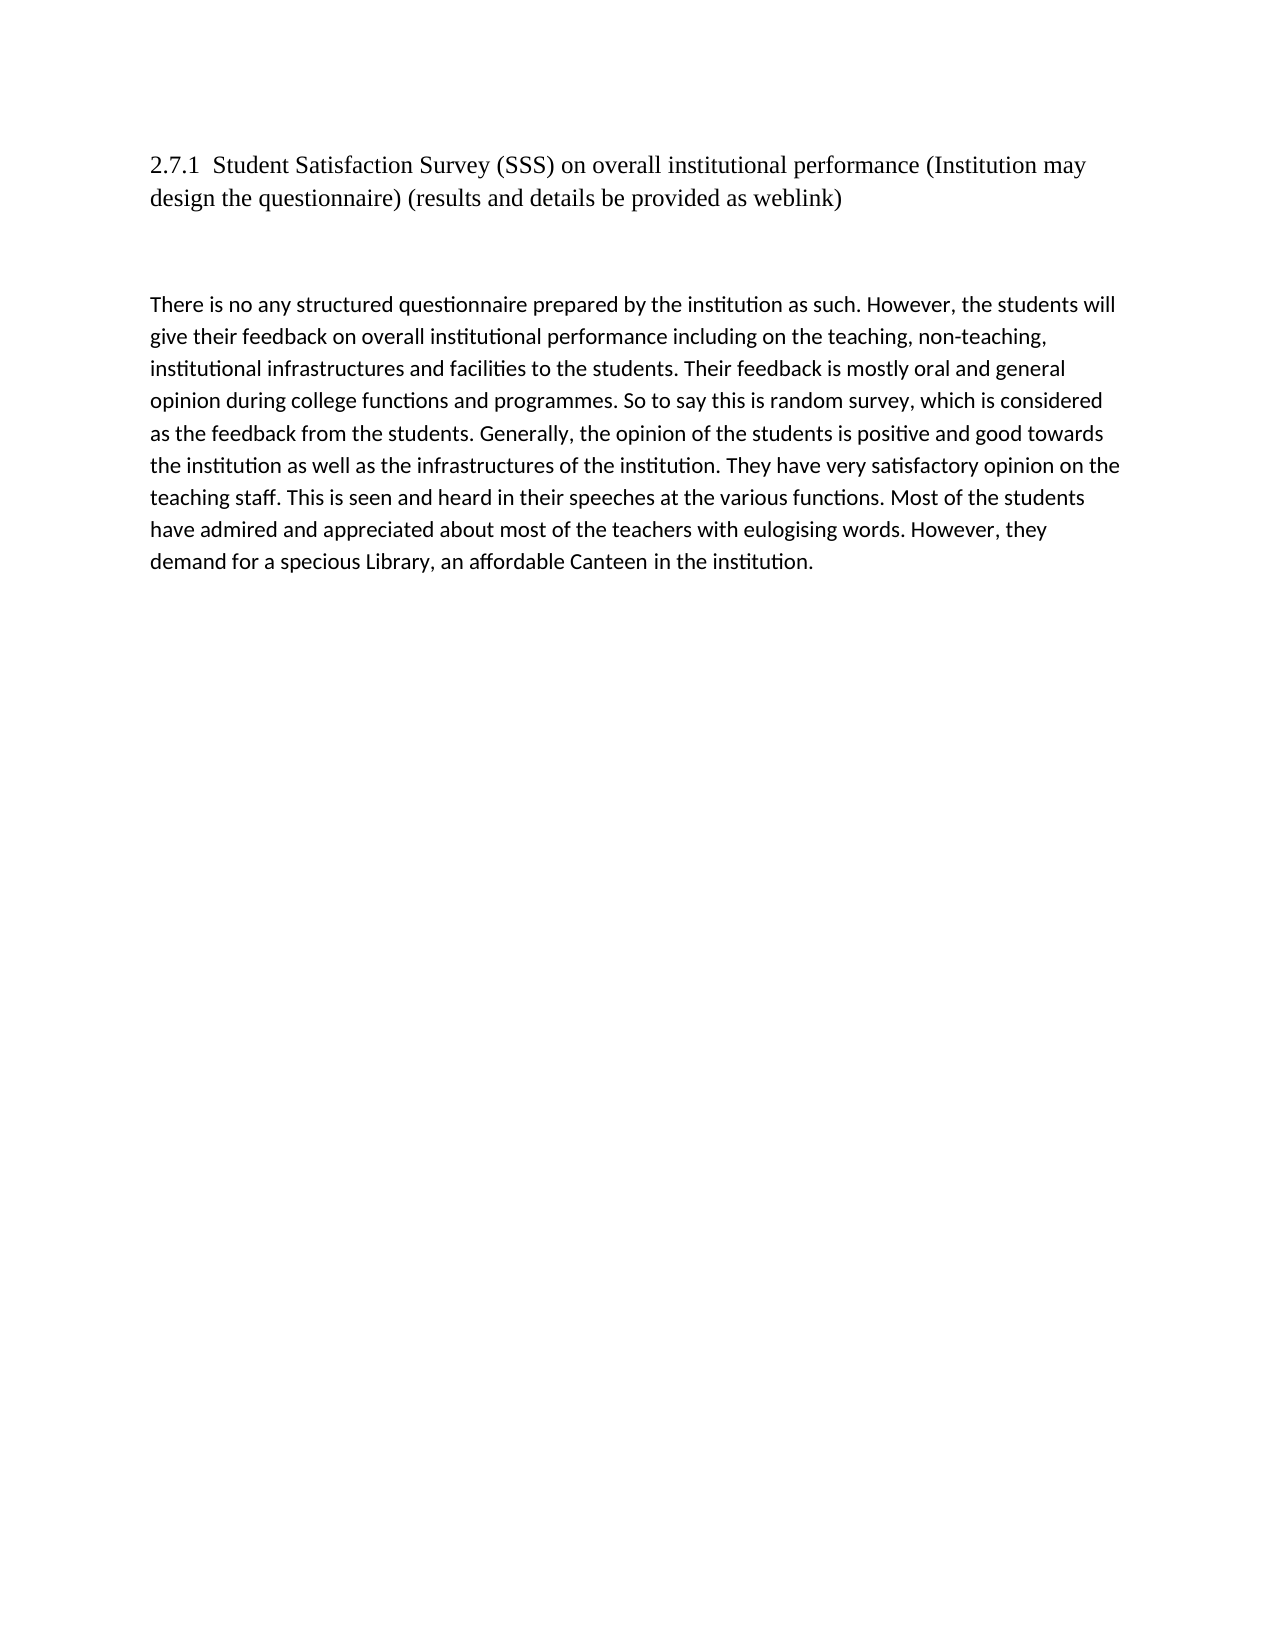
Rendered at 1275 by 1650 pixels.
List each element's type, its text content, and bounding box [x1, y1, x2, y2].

text There is no any structured questionnaire prepared by the institution as such. However, the students will give their feedback on overall institutional performance including on the teaching, non-teaching, institutional infrastructures and facilities to the students. Their feedback is mostly oral and general opinion during college functions and programmes. So to say this is random survey, which is considered as the feedback from the students. Generally, the opinion of the students is positive and good towards the institution as well as the infrastructures of the institution. They have very satisfactory opinion on the teaching staff. This is seen and heard in their speeches at the various functions. Most of the students have admired and appreciated about most of the teachers with eulogising words. However, they demand for a specious Library, an affordable Canteen in the institution. [150, 290, 1125, 575]
text 2.7.1 Student Satisfaction Survey (SSS) on overall institutional performance (Institution may design the questionnaire) (results and details be provided as weblink) [150, 150, 1125, 212]
